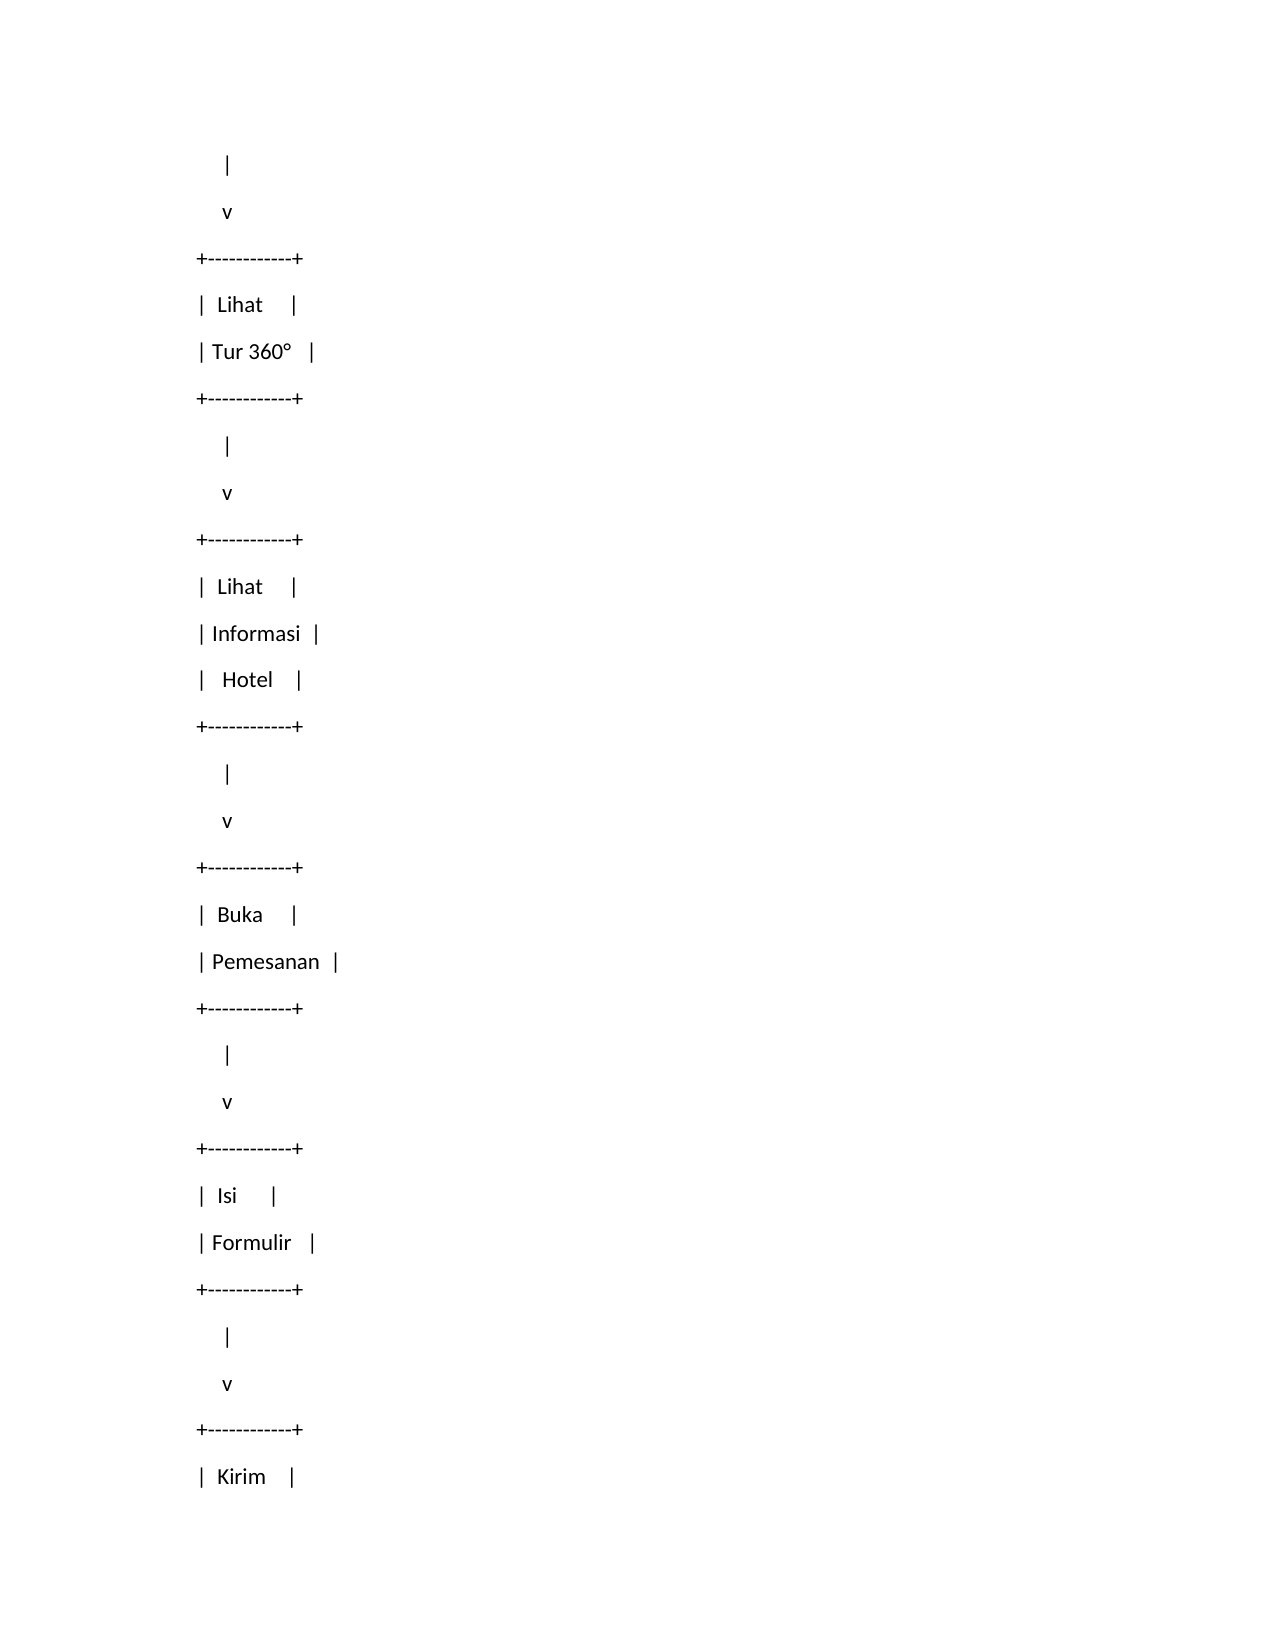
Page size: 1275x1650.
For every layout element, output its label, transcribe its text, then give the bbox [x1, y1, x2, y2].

text | [150, 150, 1125, 178]
text | Kirim | [150, 1462, 1125, 1491]
text +------------+ [150, 525, 1125, 553]
text | Hotel | [150, 666, 1125, 694]
text +------------+ [150, 1275, 1125, 1303]
text | Pemesanan | [150, 947, 1125, 975]
text v [150, 197, 1125, 225]
text | Informasi | [150, 619, 1125, 647]
text +------------+ [150, 1134, 1125, 1162]
text +------------+ [150, 244, 1125, 272]
text v [150, 1369, 1125, 1397]
text | Buka | [150, 900, 1125, 928]
text v [150, 806, 1125, 834]
text +------------+ [150, 384, 1125, 412]
text | Lihat | [150, 291, 1125, 319]
text v [150, 1087, 1125, 1116]
text v [150, 478, 1125, 506]
text | [150, 1041, 1125, 1069]
text | Lihat | [150, 572, 1125, 600]
text | [150, 1322, 1125, 1350]
text +------------+ [150, 853, 1125, 881]
text +------------+ [150, 1416, 1125, 1444]
text | Tur 360° | [150, 337, 1125, 366]
text +------------+ [150, 994, 1125, 1022]
text | [150, 431, 1125, 459]
text | [150, 759, 1125, 787]
text | Formulir | [150, 1228, 1125, 1256]
text | Isi | [150, 1181, 1125, 1209]
text +------------+ [150, 712, 1125, 741]
